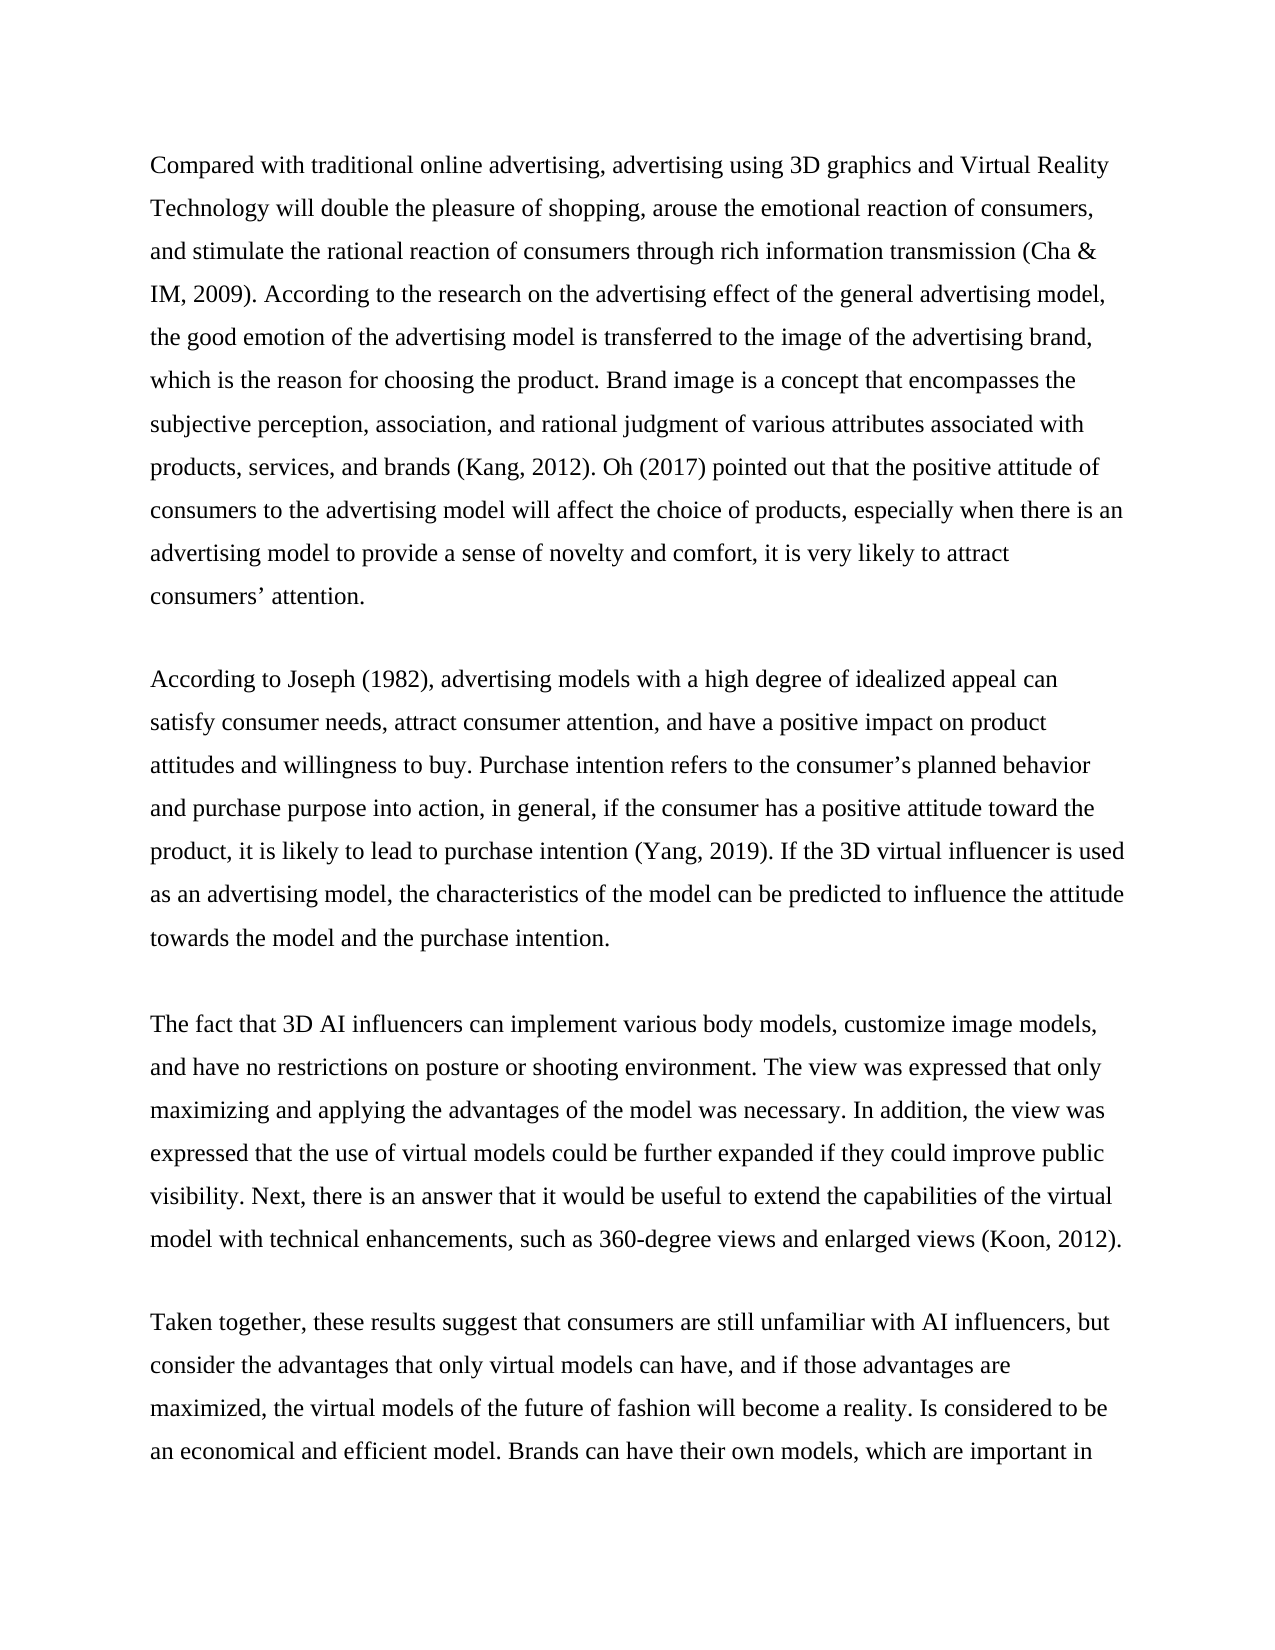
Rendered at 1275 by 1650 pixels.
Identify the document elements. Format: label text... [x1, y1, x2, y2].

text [150, 1307, 1125, 1465]
text Compared with traditional online advertising, advertising using 3D graphics and Virtual Reality Technology will double the pleasure of shopping, arouse the emotional reaction of consumers, and stimulate the rational reaction of consumers through rich information transmission (Cha & IM, 2009). According to the research on the advertising effect of the general advertising model, the good emotion of the advertising model is transferred to the image of the advertising brand, which is the reason for choosing the product. Brand image is a concept that encompasses the subjective perception, association, and rational judgment of various attributes associated with products, services, and brands (Kang, 2012). Oh (2017) pointed out that the positive attitude of consumers to the advertising model will affect the choice of products, especially when there is an advertising model to provide a sense of novelty and comfort, it is very likely to attract consumers’ attention. [150, 150, 1125, 610]
text The fact that 3D AI influencers can implement various body models, customize image models, and have no restrictions on posture or shooting environment. The view was expressed that only maximizing and applying the advantages of the model was necessary. In addition, the view was expressed that the use of virtual models could be further expanded if they could improve public visibility. Next, there is an answer that it would be useful to extend the capabilities of the virtual model with technical enhancements, such as 360-degree views and enlarged views (Koon, 2012). [150, 1009, 1125, 1253]
text According to Joseph (1982), advertising models with a high degree of idealized appeal can satisfy consumer needs, attract consumer attention, and have a positive impact on product attitudes and willingness to buy. Purchase intention refers to the consumer’s planned behavior and purchase purpose into action, in general, if the consumer has a positive attitude toward the product, it is likely to lead to purchase intention (Yang, 2019). If the 3D virtual influencer is used as an advertising model, the characteristics of the model can be predicted to influence the attitude towards the model and the purchase intention. [150, 664, 1125, 951]
